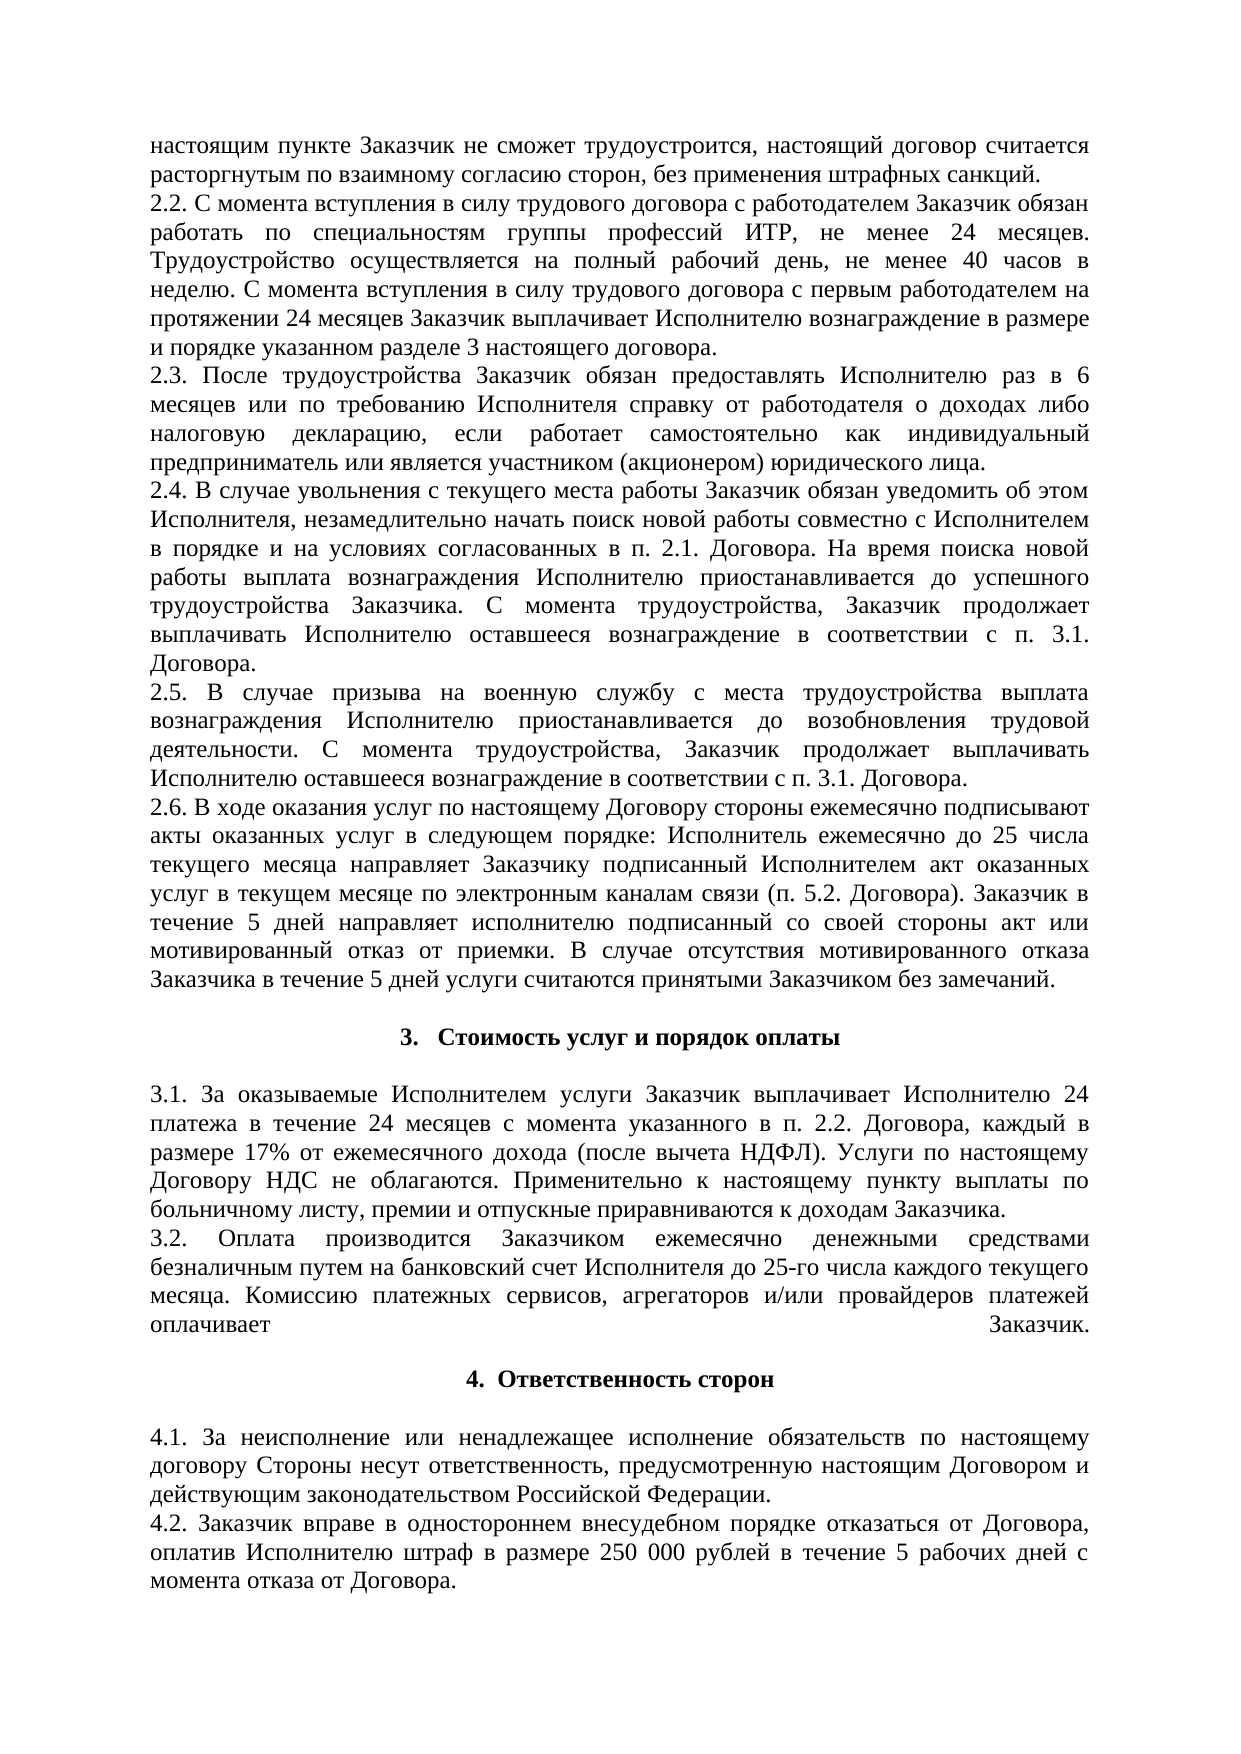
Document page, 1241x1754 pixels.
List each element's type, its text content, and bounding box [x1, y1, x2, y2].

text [150, 130, 1090, 188]
text 3.2. Оплата производится Заказчиком ежемесячно денежными средствами безналичным путем на банковский счет Исполнителя до 25-го числа каждого текущего месяца. Комиссию платежных сервисов, агрегаторов и/или провайдеров платежей оплачивает Заказчик. [150, 1223, 1090, 1364]
text 4.2. Заказчик вправе в одностороннем внесудебном порядке отказаться от Договора, оплатив Исполнителю штраф в размере 250 000 рублей в течение 5 рабочих дней с момента отказа от Договора. [150, 1508, 1090, 1594]
text 2.3. После трудоустройства Заказчик обязан предоставлять Исполнителю раз в 6 месяцев или по требованию Исполнителя справку от работодателя о доходах либо налоговую декларацию, если работает самостоятельно как индивидуальный предприниматель или является участником (акционером) юридического лица. [150, 360, 1090, 475]
text 2.4. В случае увольнения с текущего места работы Заказчик обязан уведомить об этом Исполнителя, незамедлительно начать поиск новой работы совместно с Исполнителем в порядке и на условиях согласованных в п. 2.1. Договора. На время поиска новой работы выплата вознаграждения Исполнителю приостанавливается до успешного трудоустройства Заказчика. С момента трудоустройства, Заказчик продолжает выплачивать Исполнителю оставшееся вознаграждение в соответствии с п. 3.1. Договора. [150, 475, 1090, 677]
list Стоимость услуг и порядок оплаты [150, 1022, 1090, 1050]
text 2.5. В случае призыва на военную службу с места трудоустройства выплата вознаграждения Исполнителю приостанавливается до возобновления трудовой деятельности. С момента трудоустройства, Заказчик продолжает выплачивать Исполнителю оставшееся вознаграждение в соответствии с п. 3.1. Договора. [150, 677, 1090, 792]
text 2.6. В ходе оказания услуг по настоящему Договору стороны ежемесячно подписывают акты оказанных услуг в следующем порядке: Исполнитель ежемесячно до 25 числа текущего месяца направляет Заказчику подписанный Исполнителем акт оказанных услуг в текущем месяце по электронным каналам связи (п. 5.2. Договора). Заказчик в течение 5 дней направляет исполнителю подписанный со своей стороны акт или мотивированный отказ от приемки. В случае отсутствия мотивированного отказа Заказчика в течение 5 дней услуги считаются принятыми Заказчиком без замечаний. [150, 792, 1090, 993]
text 3.1. За оказываемые Исполнителем услуги Заказчик выплачивает Исполнителю 24 платежа в течение 24 месяцев с момента указанного в п. 2.2. Договора, каждый в размере 17% от ежемесячного дохода (после вычета НДФЛ). Услуги по настоящему Договору НДС не облагаются. Применительно к настоящему пункту выплаты по больничному листу, премии и отпускные приравниваются к доходам Заказчика. [150, 1079, 1090, 1223]
text 2.2. С момента вступления в силу трудового договора с работодателем Заказчик обязан работать по специальностям группы профессий ИТР, не менее 24 месяцев. Трудоустройство осуществляется на полный рабочий день, не менее 40 часов в неделю. С момента вступления в силу трудового договора с первым работодателем на протяжении 24 месяцев Заказчик выплачивает Исполнителю вознаграждение в размере и порядке указанном разделе 3 настоящего договора. [150, 188, 1090, 360]
text 4. Ответственность сторон [150, 1364, 1090, 1393]
text 4.1. За неисполнение или ненадлежащее исполнение обязательств по настоящему договору Стороны несут ответственность, предусмотренную настоящим Договором и действующим законодательством Российской Федерации. [150, 1422, 1090, 1508]
